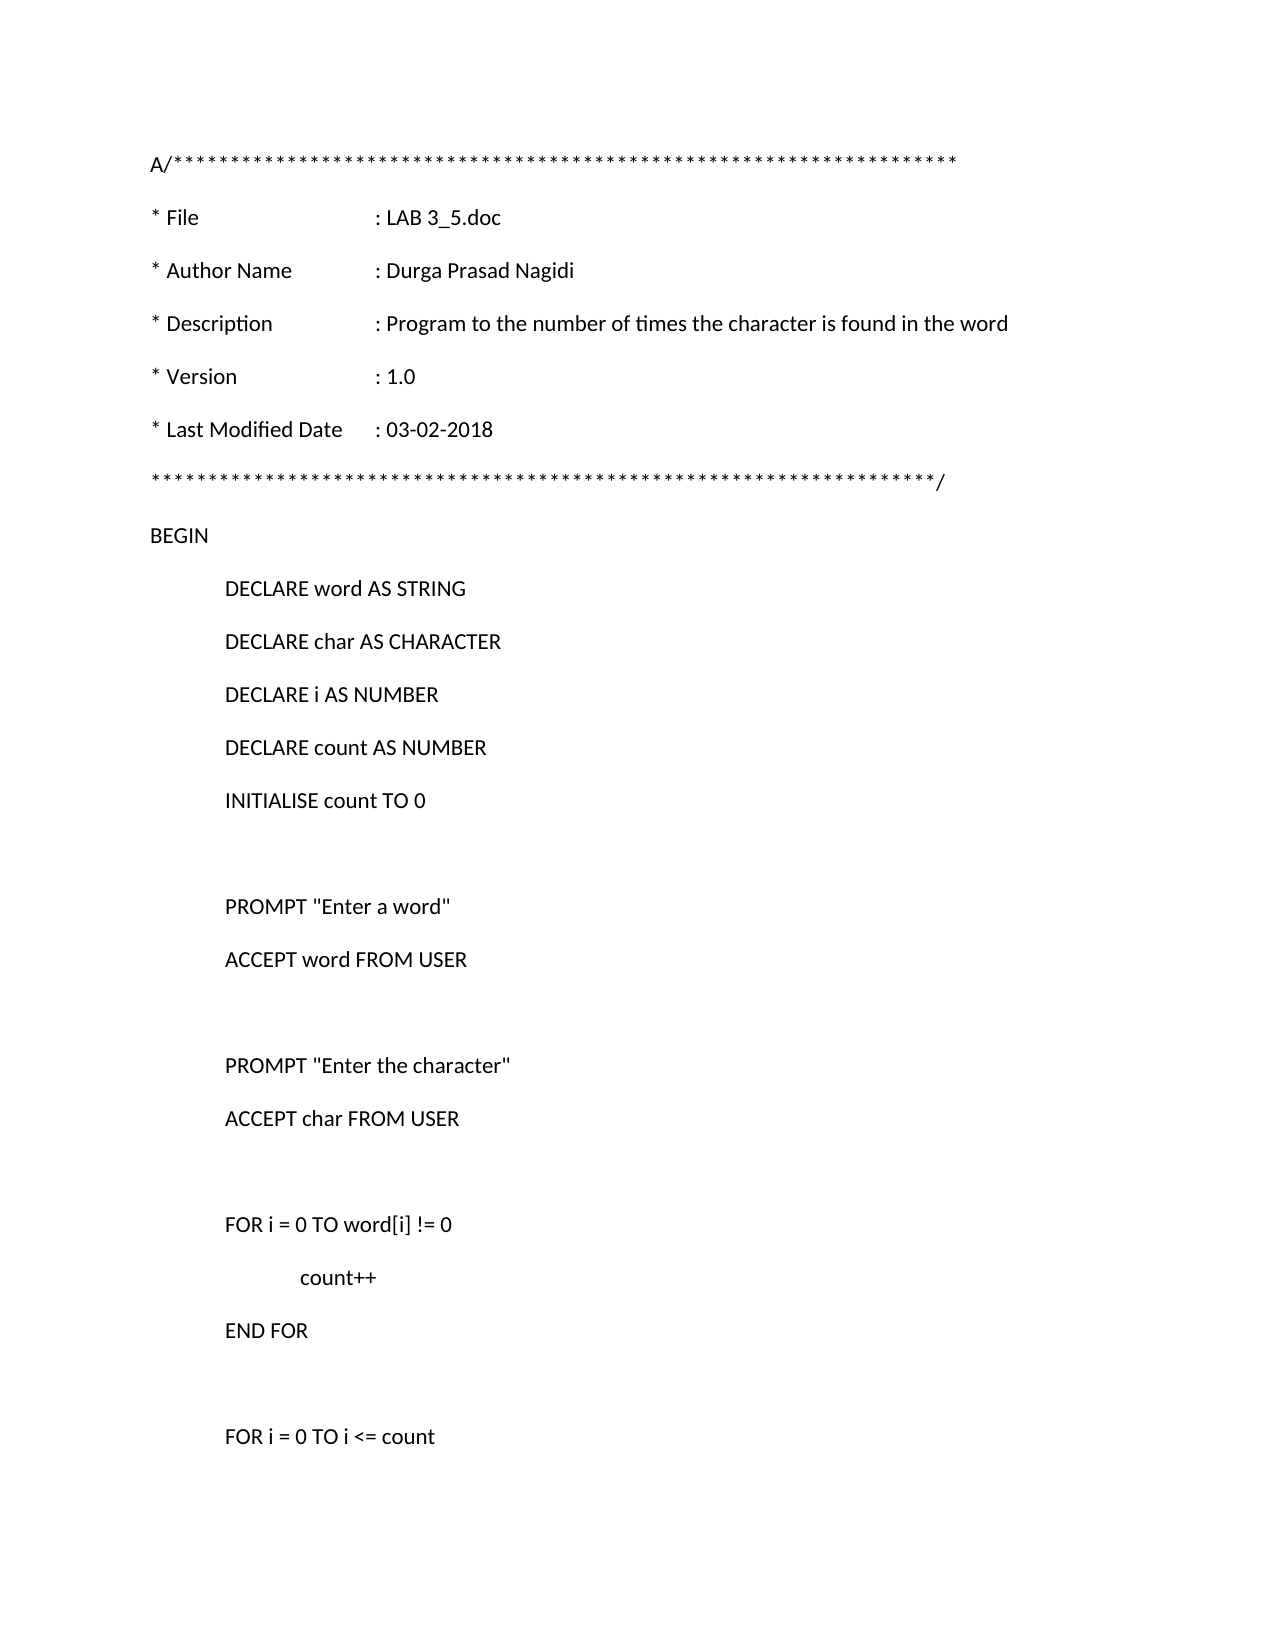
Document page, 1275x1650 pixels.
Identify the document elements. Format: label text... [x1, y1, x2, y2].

text * Version : 1.0 [150, 362, 1125, 390]
text FOR i = 0 TO i <= count [150, 1422, 1125, 1451]
text DECLARE char AS CHARACTER [150, 627, 1125, 655]
text ACCEPT word FROM USER [150, 945, 1125, 973]
text DECLARE word AS STRING [150, 574, 1125, 602]
text INITIALISE count TO 0 [150, 786, 1125, 814]
text BEGIN [150, 521, 1125, 549]
text DECLARE i AS NUMBER [150, 680, 1125, 708]
text * Last Modified Date : 03-02-2018 [150, 415, 1125, 443]
text * Description : Program to the number of times the character is found in the word [150, 309, 1125, 337]
text END FOR [150, 1316, 1125, 1344]
text ACCEPT char FROM USER [150, 1104, 1125, 1132]
text * Author Name : Durga Prasad Nagidi [150, 256, 1125, 284]
text count++ [150, 1263, 1125, 1291]
text DECLARE count AS NUMBER [150, 733, 1125, 761]
text PROMPT "Enter a word" [150, 892, 1125, 920]
text *********************************************************************/ [150, 468, 1125, 496]
text FOR i = 0 TO word[i] != 0 [150, 1210, 1125, 1238]
text PROMPT "Enter the character" [150, 1051, 1125, 1079]
text * File : LAB 3_5.doc [150, 203, 1125, 231]
text A/********************************************************************* [150, 150, 1125, 178]
